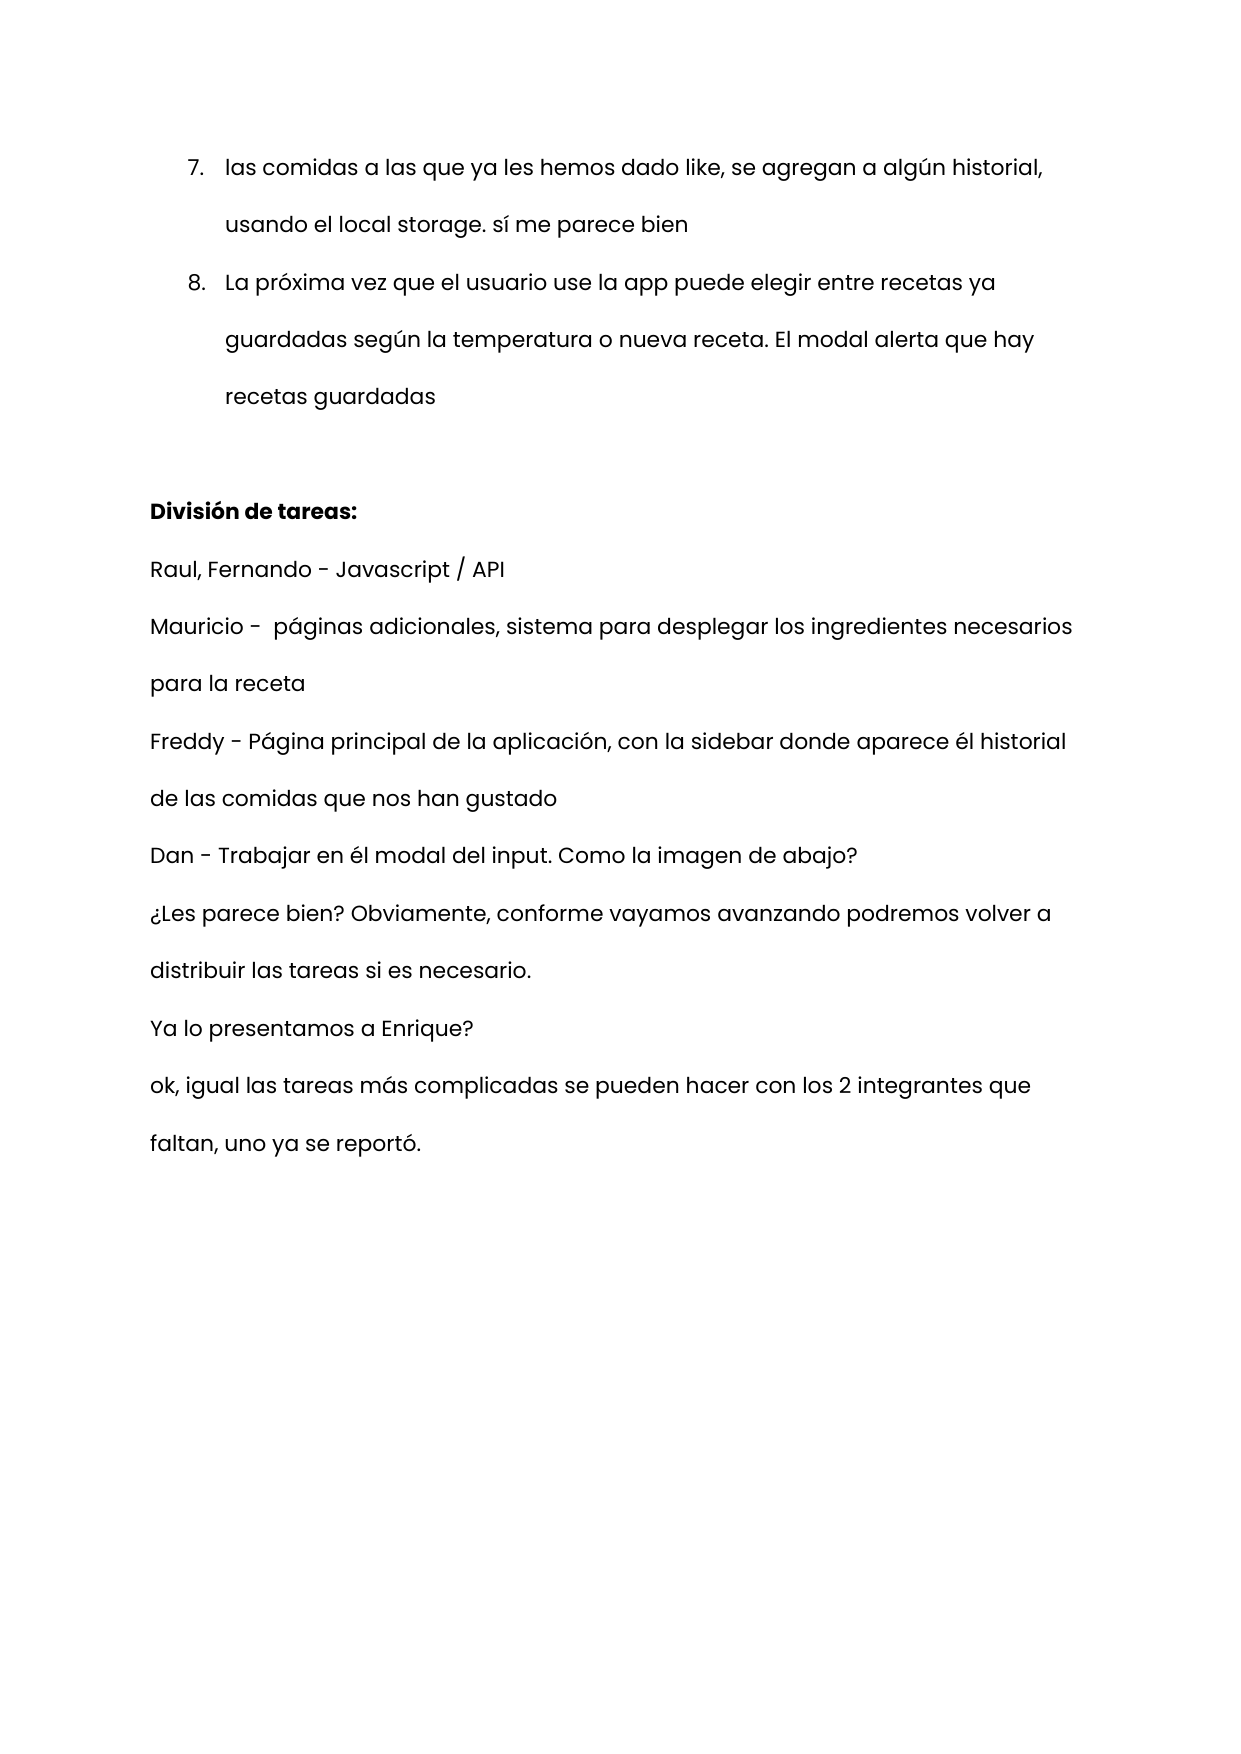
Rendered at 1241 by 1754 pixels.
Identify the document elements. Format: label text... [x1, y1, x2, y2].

list La próxima vez que el usuario use la app puede elegir entre recetas ya guardadas según la temperatura o nueva receta. El modal alerta que hay recetas guardadas [187, 265, 1090, 412]
text División de tareas: [150, 494, 1090, 527]
text Mauricio - páginas adicionales, sistema para desplegar los ingredientes necesarios para la receta [150, 609, 1090, 699]
text Dan - Trabajar en él modal del input. Como la imagen de abajo? [150, 839, 1090, 872]
text Ya lo presentamos a Enrique? [150, 1011, 1090, 1044]
text Raul, Fernando - Javascript / API [150, 552, 1090, 584]
text ok, igual las tareas más complicadas se pueden hacer con los 2 integrantes que faltan, uno ya se reportó. [150, 1068, 1090, 1158]
list las comidas a las que ya les hemos dado like, se agregan a algún historial, usando el local storage. sí me parece bien [187, 150, 1090, 240]
text Freddy - Página principal de la aplicación, con la sidebar donde aparece él historial de las comidas que nos han gustado [150, 724, 1090, 814]
text ¿Les parece bien? Obviamente, conforme vayamos avanzando podremos volver a distribuir las tareas si es necesario. [150, 896, 1090, 986]
